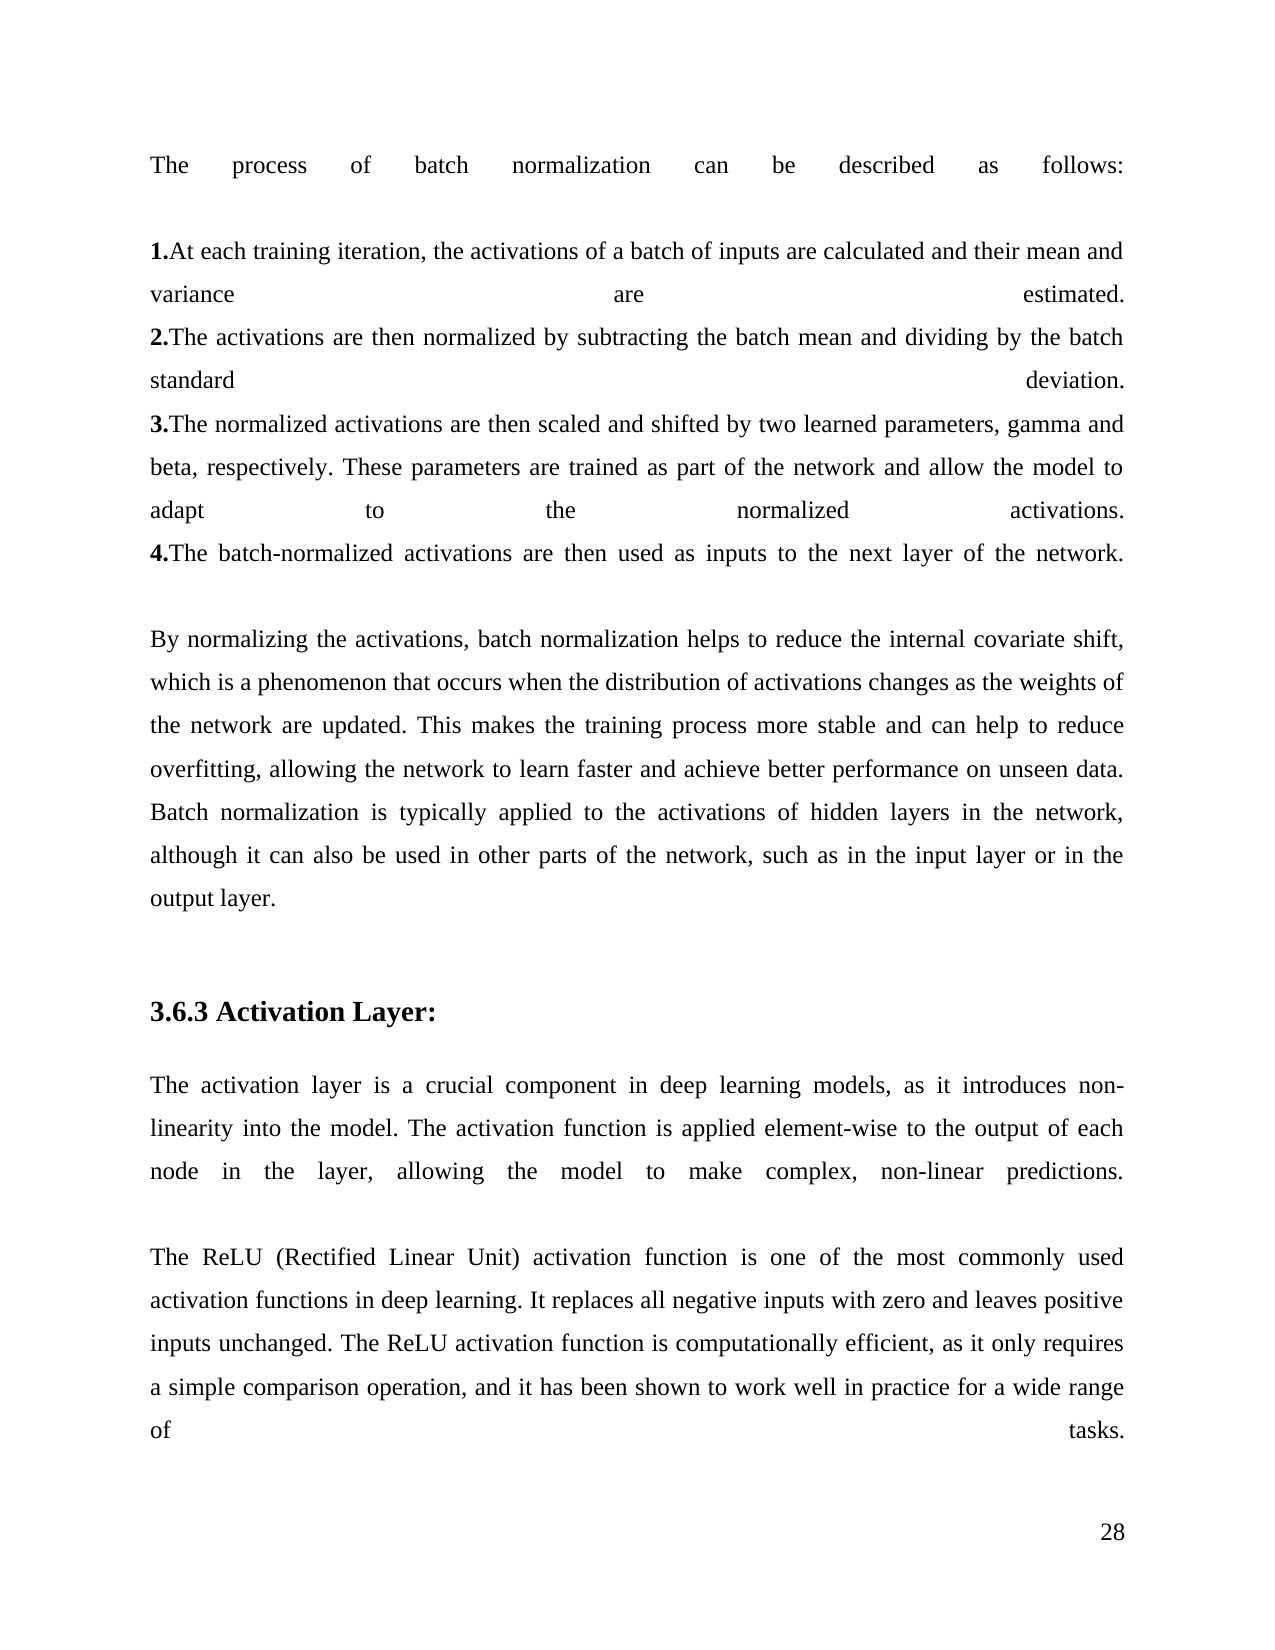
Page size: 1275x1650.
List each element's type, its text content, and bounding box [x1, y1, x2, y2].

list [150, 1070, 1125, 1487]
subtitle 3.6.3 Activation Layer: [150, 994, 1125, 1028]
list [150, 150, 1125, 912]
